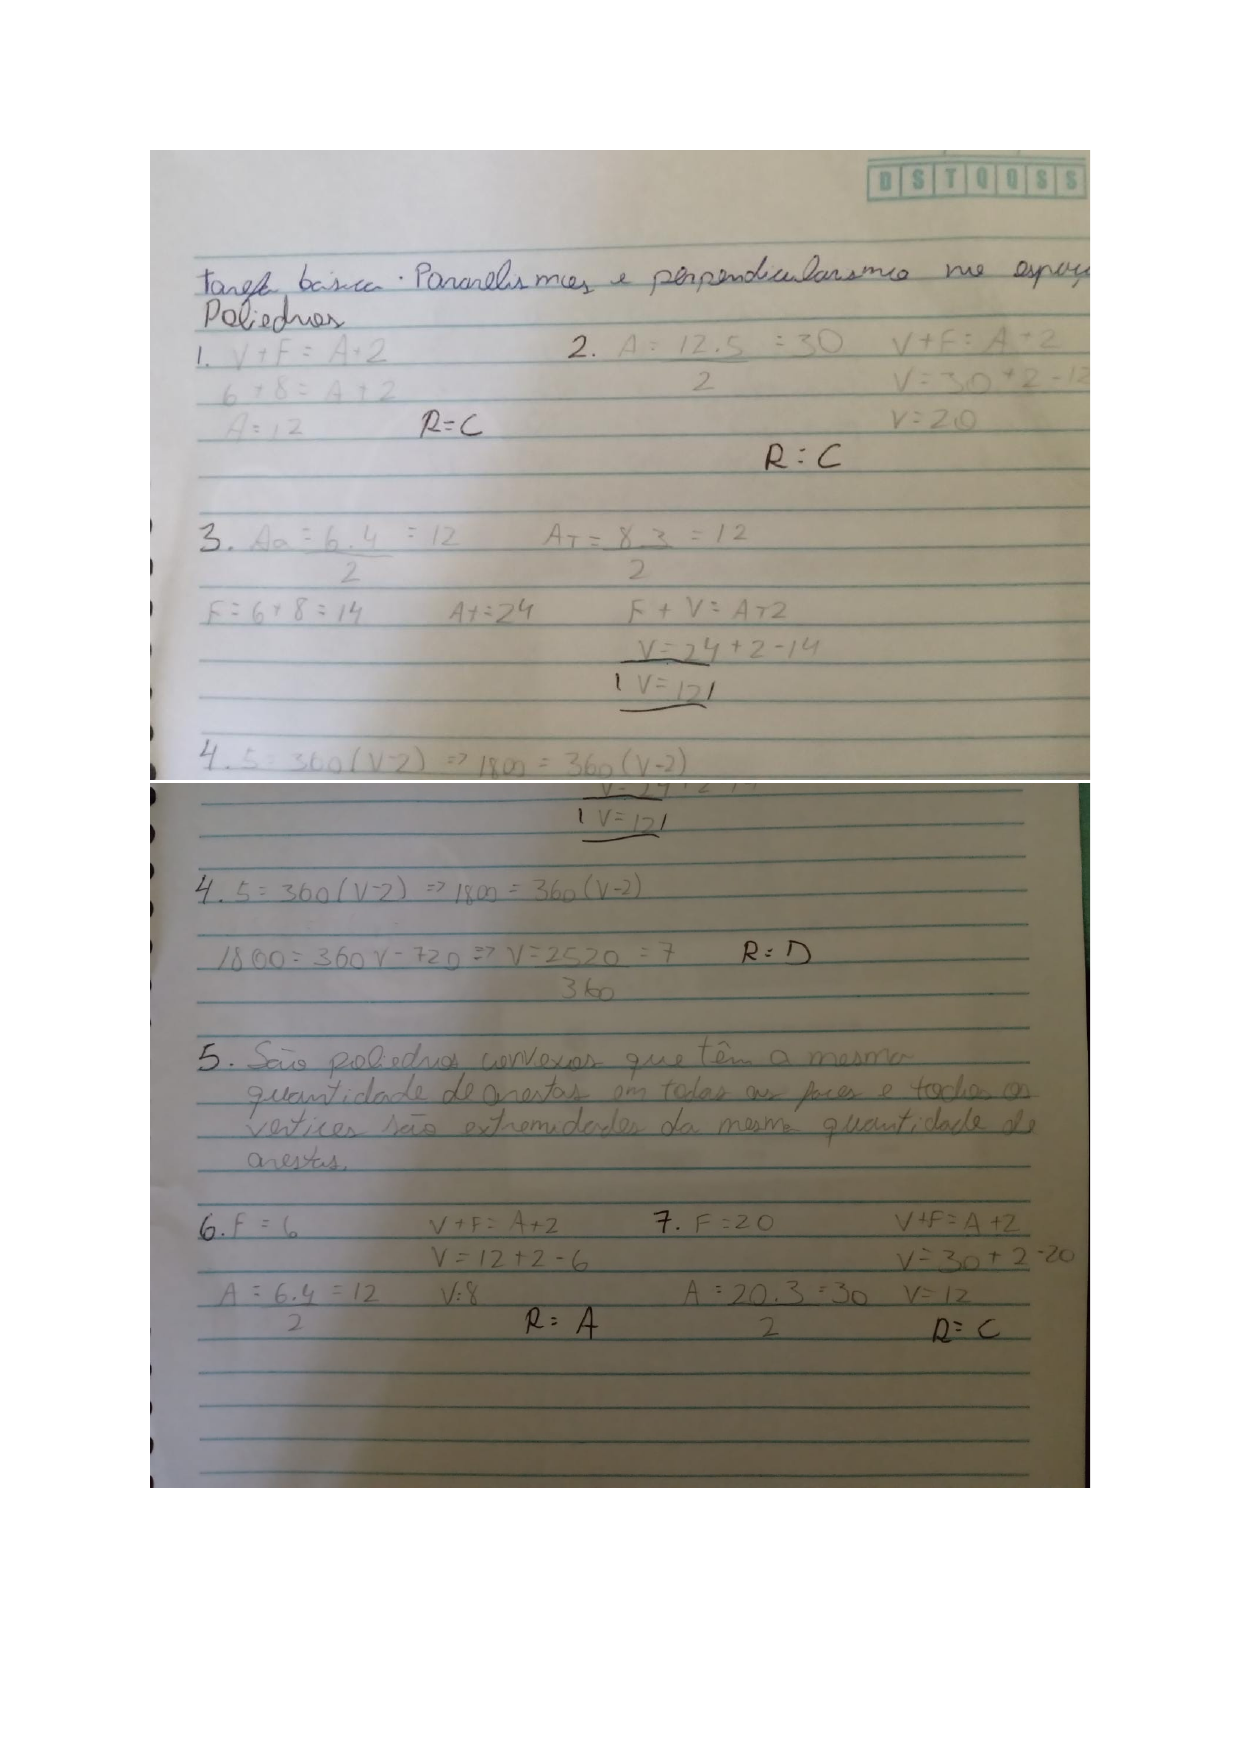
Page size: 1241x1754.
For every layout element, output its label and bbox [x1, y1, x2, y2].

picture [150, 150, 1091, 780]
picture [150, 783, 1091, 1488]
